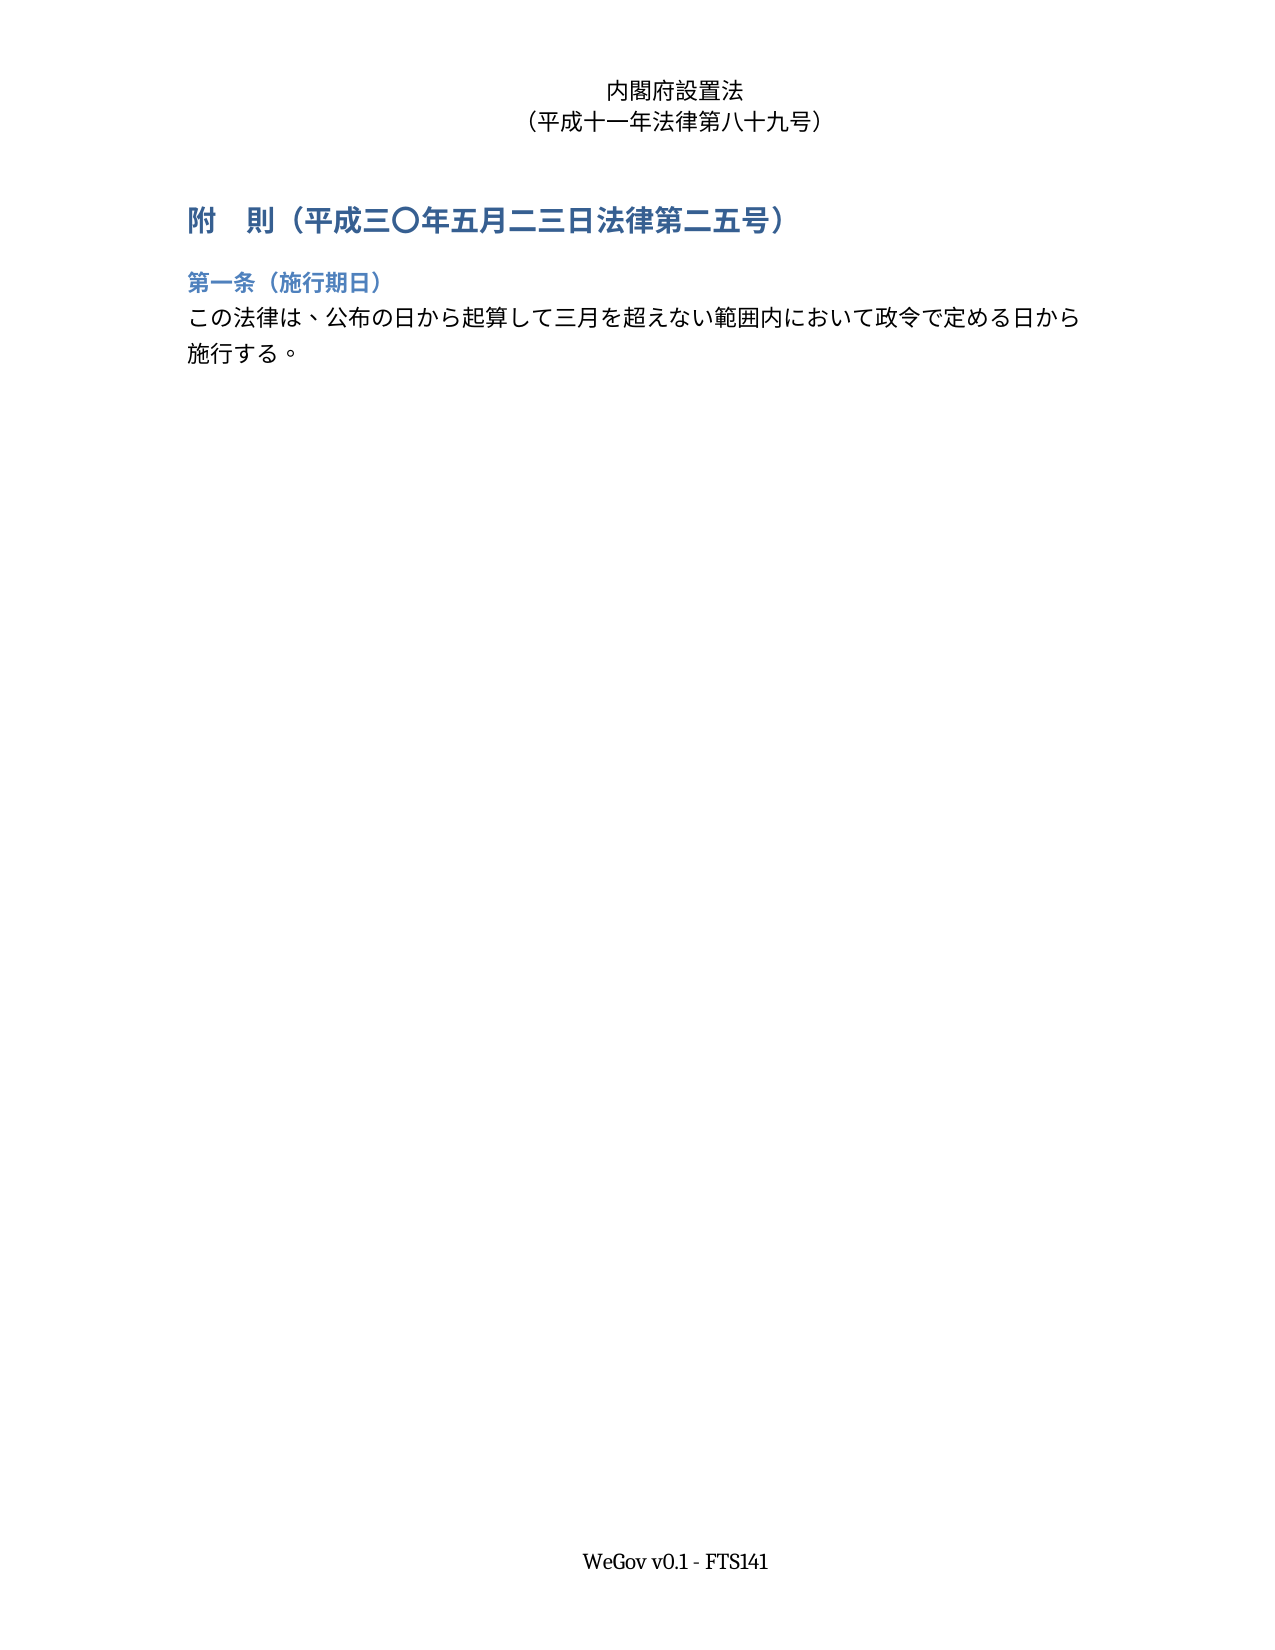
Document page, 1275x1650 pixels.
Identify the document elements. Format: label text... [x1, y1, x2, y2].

subtitle 第一条（施行期日） [187, 266, 1087, 298]
subtitle 附 則（平成三〇年五月二三日法律第二五号） [187, 200, 1087, 240]
text この法律は、公布の日から起算して三月を超えない範囲内において政令で定める日から施行する。 [187, 302, 1087, 369]
